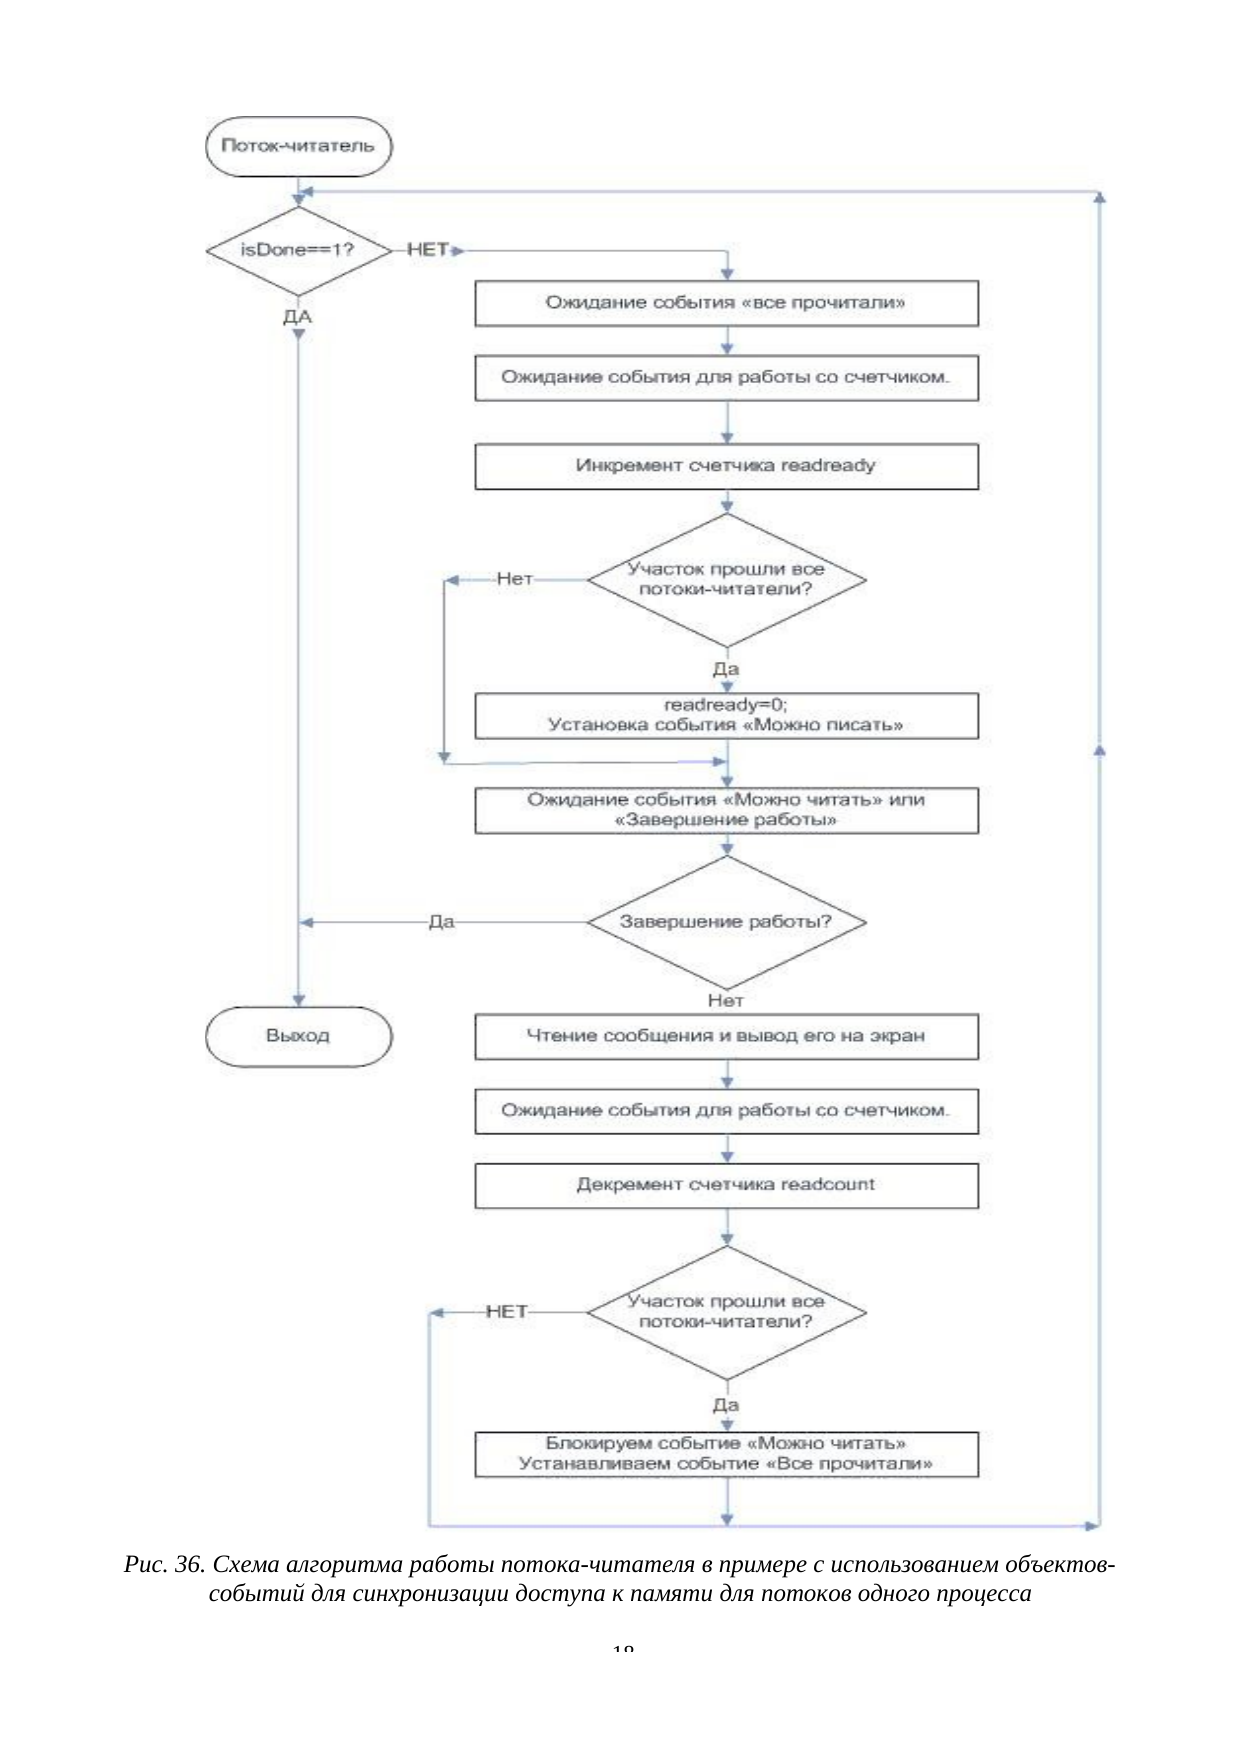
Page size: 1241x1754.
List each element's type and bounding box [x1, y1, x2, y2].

picture [205, 116, 1108, 1533]
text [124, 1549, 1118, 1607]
